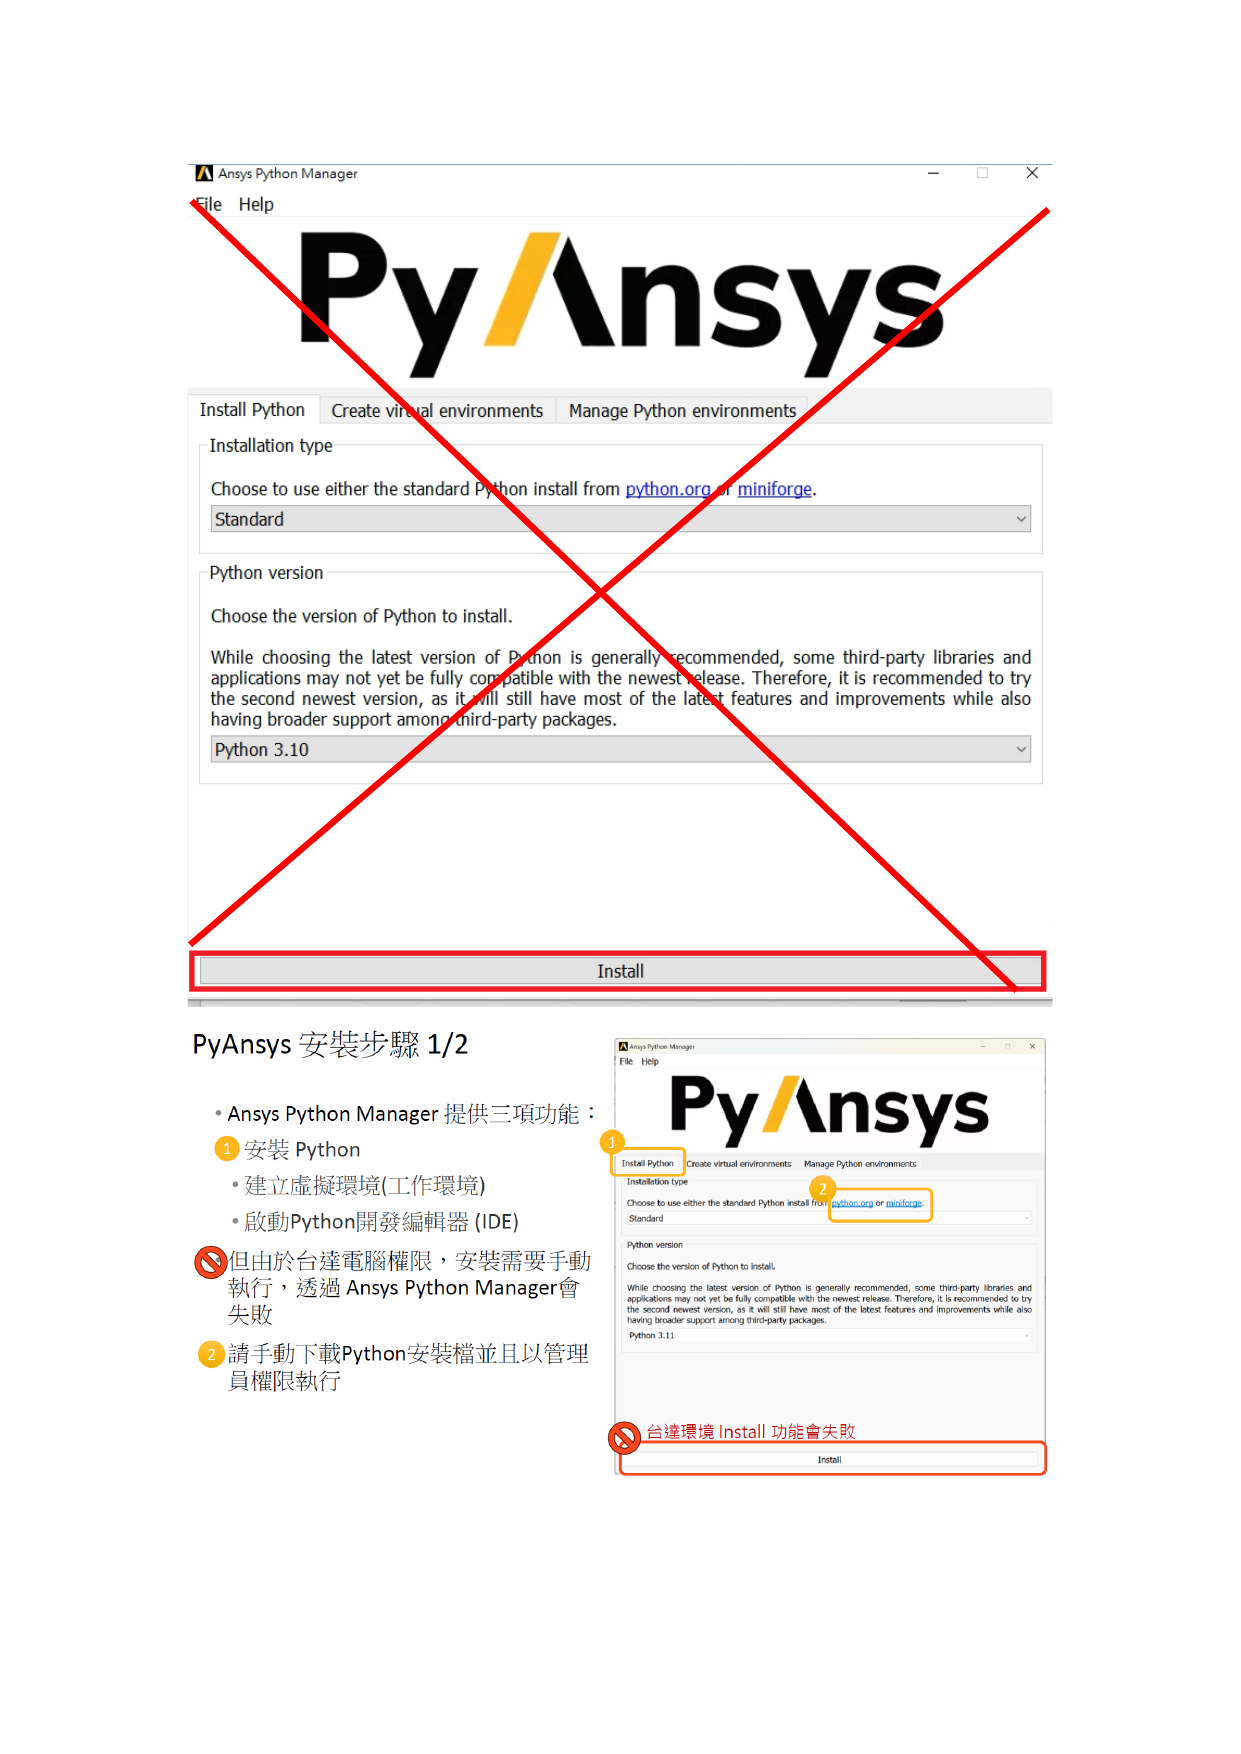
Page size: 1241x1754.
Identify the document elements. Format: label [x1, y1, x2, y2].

picture [187, 164, 1053, 1007]
picture [187, 1027, 1053, 1477]
